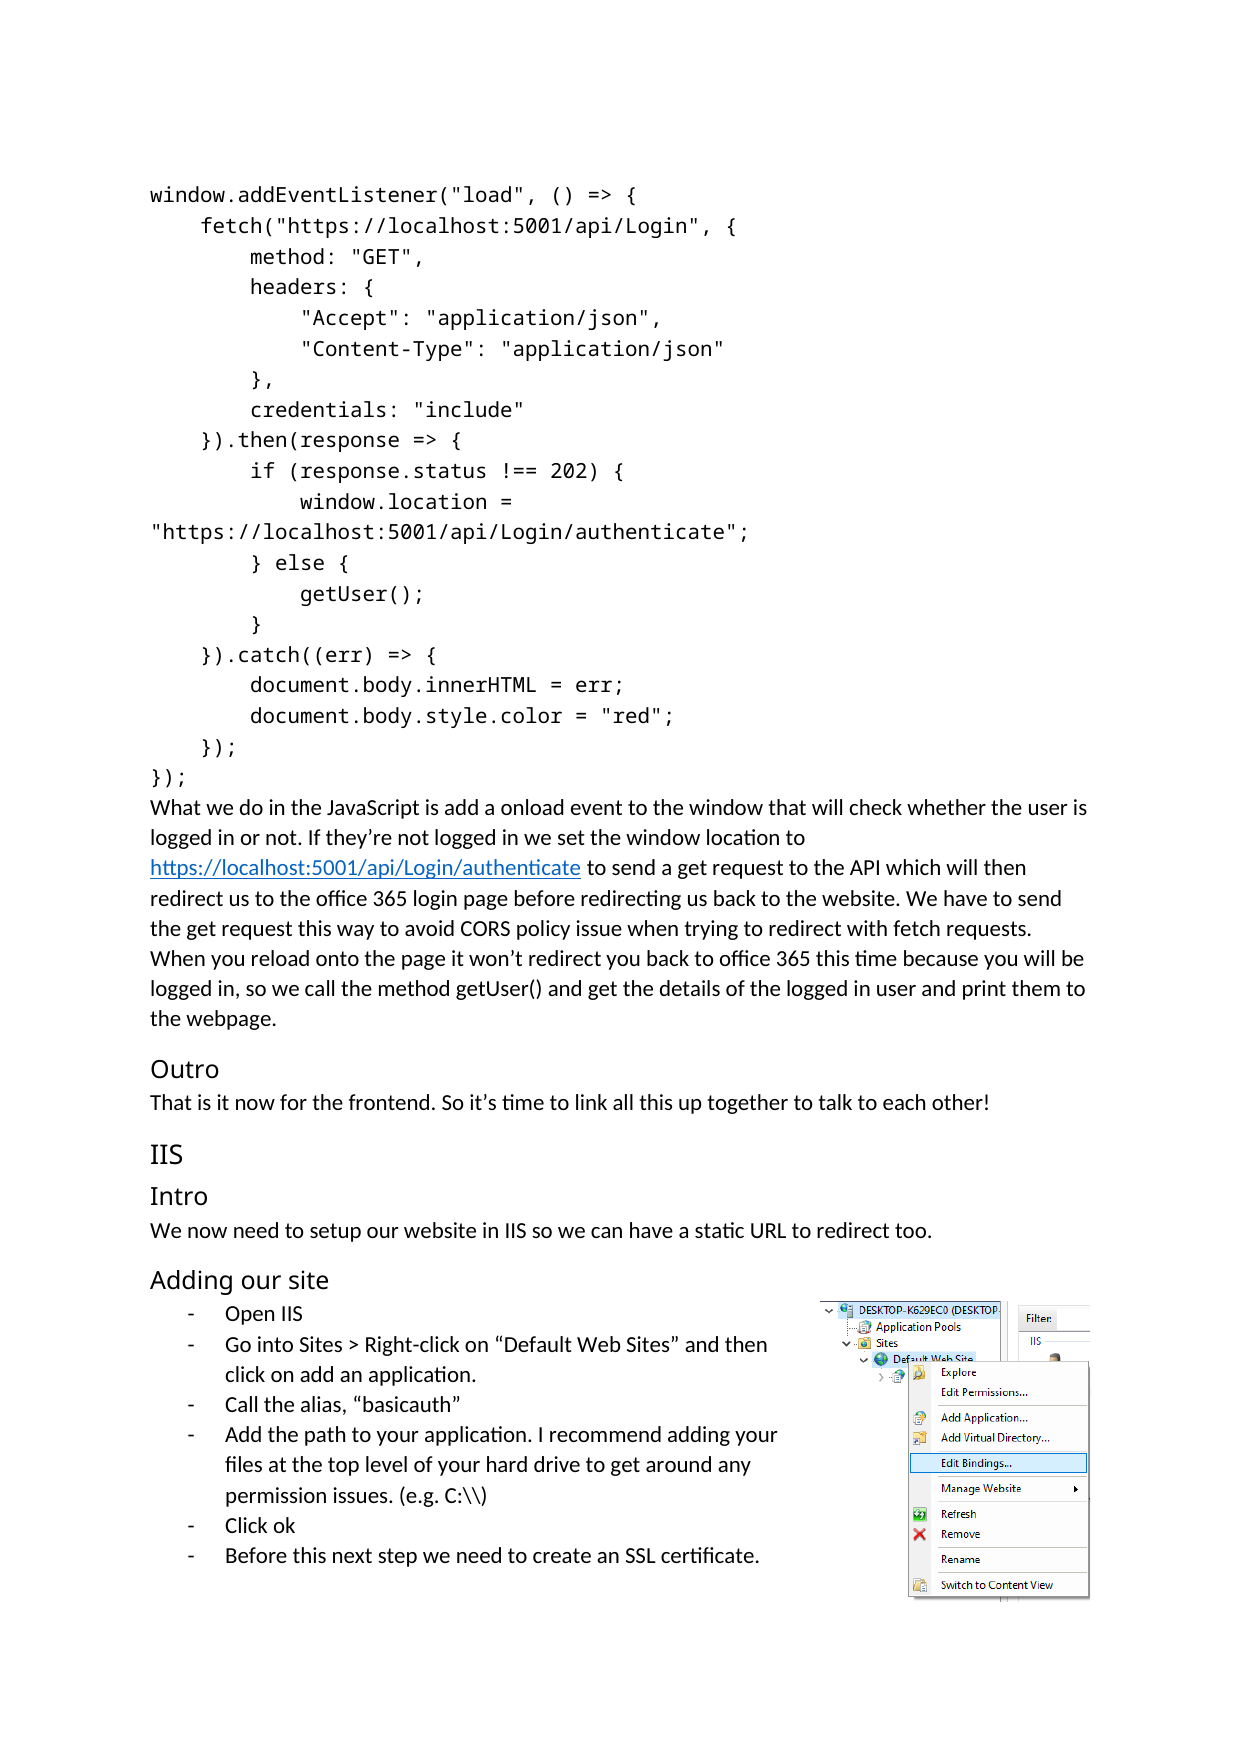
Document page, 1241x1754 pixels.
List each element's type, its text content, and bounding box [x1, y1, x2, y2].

text window.addEventListener("load", () => { [150, 181, 1090, 209]
text "Content-Type": "application/json" [150, 334, 1090, 362]
text }).catch((err) => { [150, 640, 1090, 668]
text credentials: "include" [150, 395, 1090, 423]
text We now need to setup our website in IIS so we can have a static URL to redirect too. [150, 1216, 1090, 1244]
list Add the path to your application. I recommend adding your files at the top level of your hard drive to get around any permission issues. (e.g. C:\\) [187, 1420, 820, 1509]
text "Accept": "application/json", [150, 303, 1090, 332]
text fetch("https://localhost:5001/api/Login", { [150, 211, 1090, 240]
text }); [150, 732, 1090, 760]
text }); [150, 762, 1090, 791]
text }).then(response => { [150, 426, 1090, 454]
text document.body.style.color = "red"; [150, 701, 1090, 730]
subtitle Outro [150, 1051, 1090, 1086]
list Click ok [187, 1511, 820, 1539]
text method: "GET", [150, 242, 1090, 270]
text headers: { [150, 272, 1090, 301]
text document.body.innerHTML = err; [150, 671, 1090, 699]
list Open IIS [187, 1299, 1090, 1327]
text That is it now for the frontend. So it’s time to link all this up together to talk to each other! [150, 1088, 1090, 1116]
picture [820, 1301, 1091, 1602]
text What we do in the JavaScript is add a onload event to the window that will check whether the user is logged in or not. If they’re not logged in we set the window location to https://localhost:5001/api/Login/authenticate to send a get request to the API which will then redirect us to the office 365 login page before redirecting us back to the website. We have to send the get request this way to avoid CORS policy issue when trying to redirect with fetch requests. When you reload onto the page it won’t redirect you back to office 365 this time because you will be logged in, so we call the method getUser() and get the details of the logged in user and print them to the webpage. [150, 793, 1090, 1033]
list Call the alias, “basicauth” [187, 1390, 820, 1418]
text getUser(); [150, 579, 1090, 607]
text } else { [150, 548, 1090, 577]
list Go into Sites > Right-click on “Default Web Sites” and then click on add an application. [187, 1330, 820, 1388]
text } [150, 609, 1090, 638]
list Before this next step we need to create an SSL certificate. [187, 1541, 820, 1569]
text window.location = "https://localhost:5001/api/Login/authenticate"; [150, 487, 1090, 546]
subtitle Intro [150, 1179, 1090, 1213]
text if (response.status !== 202) { [150, 456, 1090, 485]
text }, [150, 364, 1090, 393]
subtitle IIS [150, 1135, 1090, 1172]
subtitle Adding our site [150, 1263, 1090, 1297]
